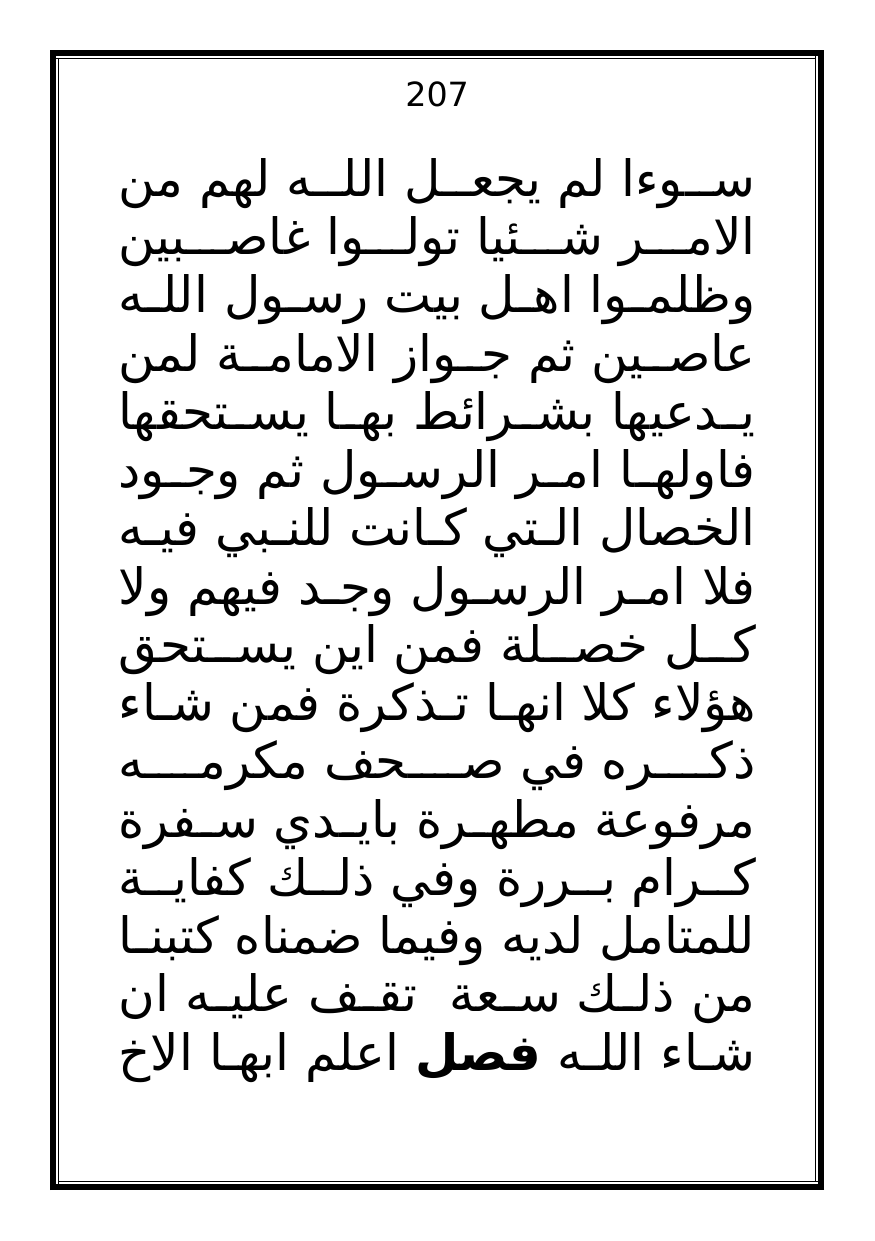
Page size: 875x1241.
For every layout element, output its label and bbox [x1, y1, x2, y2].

text [118, 150, 756, 1082]
